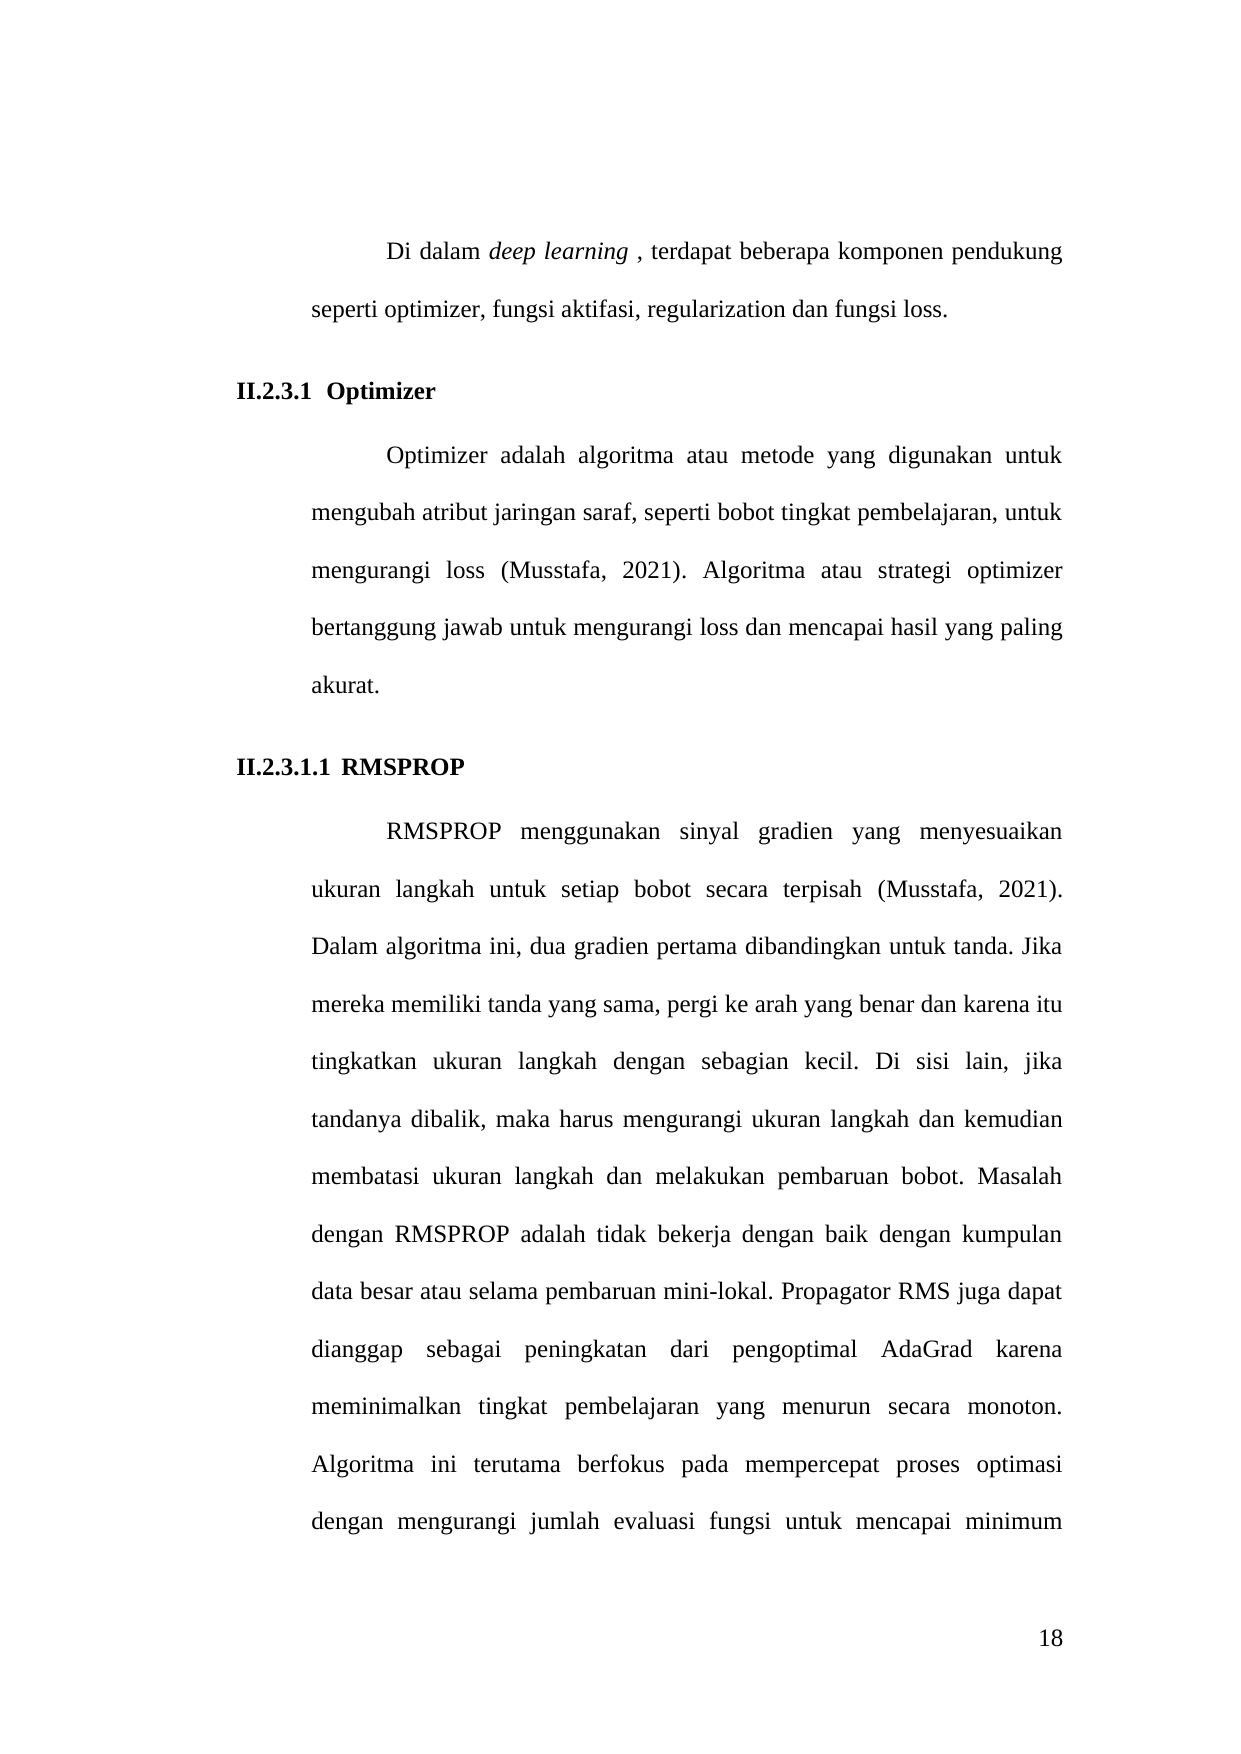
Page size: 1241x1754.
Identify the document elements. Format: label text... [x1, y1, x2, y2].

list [311, 816, 1063, 1535]
subtitle RMSPROP [236, 752, 1063, 781]
list Optimizer adalah algoritma atau metode yang digunakan untuk mengubah atribut jaringan saraf, seperti bobot tingkat pembelajaran, untuk mengurangi loss . Algoritma atau strategi optimizer bertanggung jawab untuk mengurangi loss dan mencapai hasil yang paling akurat. [311, 440, 1063, 699]
subtitle Optimizer [236, 376, 1063, 405]
list Di dalam deep learning , terdapat beberapa komponen pendukung seperti optimizer, fungsi aktifasi, regularization dan fungsi loss. [311, 236, 1063, 322]
